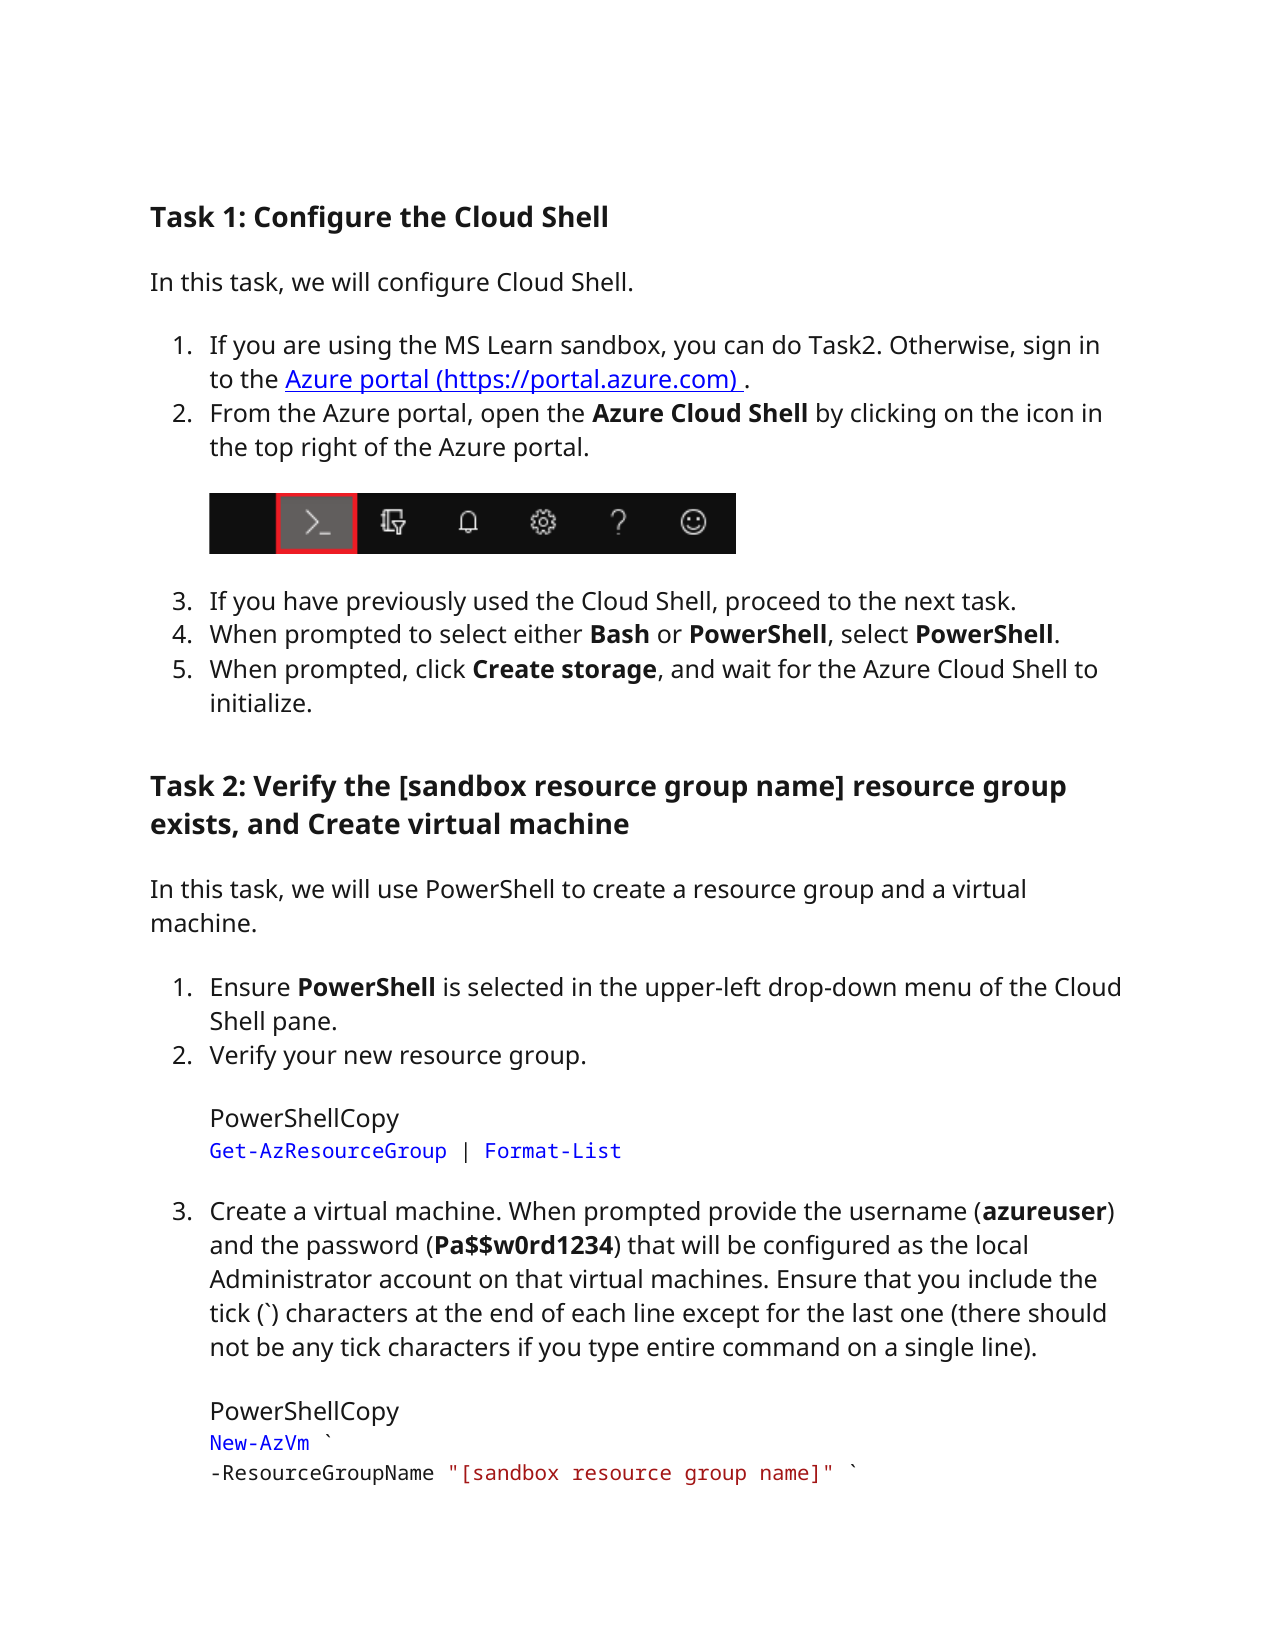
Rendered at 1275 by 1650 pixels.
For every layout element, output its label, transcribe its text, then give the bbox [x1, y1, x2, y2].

list Create a virtual machine. When prompted provide the username (azureuser) and the password (Pa$$w0rd1234) that will be configured as the local Administrator account on that virtual machines. Ensure that you include the tick (`) characters at the end of each line except for the last one (there should not be any tick characters if you type entire command on a single line). [172, 1194, 1125, 1364]
text PowerShellCopy [209, 1101, 1125, 1135]
list If you have previously used the Cloud Shell, proceed to the next task. [172, 583, 1125, 617]
text Get-AzResourceGroup | Format-List [209, 1135, 1125, 1164]
text In this task, we will configure Cloud Shell. [150, 264, 1125, 298]
list Ensure PowerShell is selected in the upper-left drop-down menu of the Cloud Shell pane. [172, 969, 1125, 1037]
text -ResourceGroupName "[sandbox resource group name]" ` [209, 1457, 1125, 1487]
list If you are using the MS Learn sandbox, you can do Task2. Otherwise, sign in to the Azure portal (https://portal.azure.com) . [172, 328, 1125, 396]
text PowerShellCopy [209, 1393, 1125, 1427]
picture [209, 493, 736, 554]
list When prompted to select either Bash or PowerShell, select PowerShell. [172, 617, 1125, 651]
text Task 2: Verify the [sandbox resource group name] resource group exists, and Create virtual machine [150, 766, 1125, 843]
text New-AzVm ` [209, 1427, 1125, 1457]
text Task 1: Configure the Cloud Shell [150, 197, 1125, 235]
list Verify your new resource group. [172, 1037, 1125, 1072]
text In this task, we will use PowerShell to create a resource group and a virtual machine. [150, 872, 1125, 940]
list From the Azure portal, open the Azure Cloud Shell by clicking on the icon in the top right of the Azure portal. [172, 396, 1125, 464]
list When prompted, click Create storage, and wait for the Azure Cloud Shell to initialize. [172, 651, 1125, 719]
